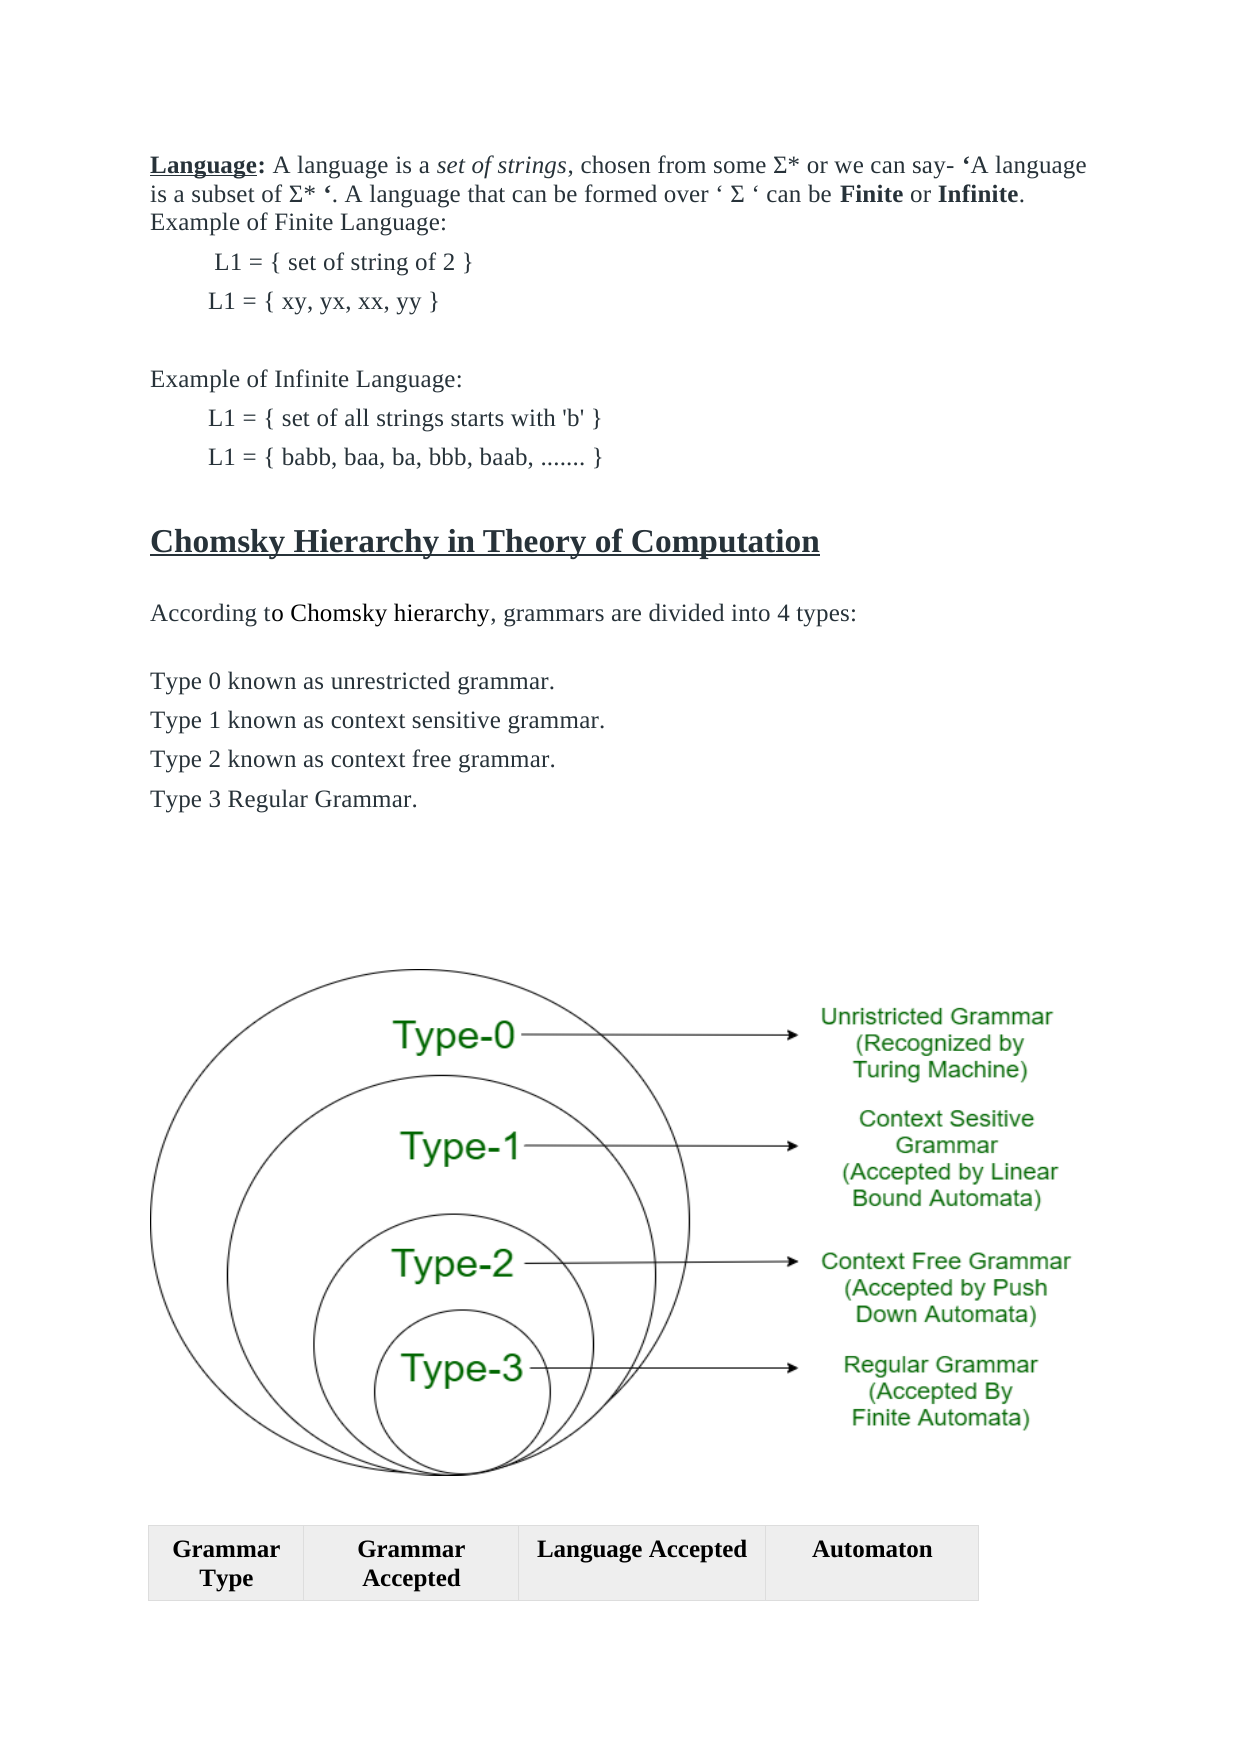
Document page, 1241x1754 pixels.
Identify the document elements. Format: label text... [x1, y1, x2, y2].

text Type 1 known as context sensitive grammar. [150, 705, 1090, 734]
text Type 2 known as context free grammar. [150, 744, 1090, 773]
text Type 0 known as unrestricted grammar. [150, 666, 1090, 695]
text According to Chomsky hierarchy, grammars are divided into 4 types: [150, 598, 1090, 627]
text L1 = { set of string of 2 } [150, 247, 1090, 275]
text L1 = { set of all strings starts with 'b' } [150, 403, 1090, 432]
table_header Grammar Accepted [304, 1526, 518, 1600]
subtitle Chomsky Hierarchy in Theory of Computation [150, 521, 1090, 559]
table_header Grammar Type [149, 1526, 303, 1600]
text Type 3 Regular Grammar. [150, 784, 1090, 812]
picture [150, 969, 1090, 1476]
text L1 = { babb, baa, ba, bbb, baab, ....... } [150, 442, 1090, 471]
text Example of Finite Language: [150, 207, 1090, 236]
table_header Language Accepted [519, 1526, 765, 1600]
text Example of Infinite Language: [150, 364, 1090, 393]
table_header Automaton [766, 1526, 978, 1600]
text L1 = { xy, yx, xx, yy } [150, 286, 1090, 314]
